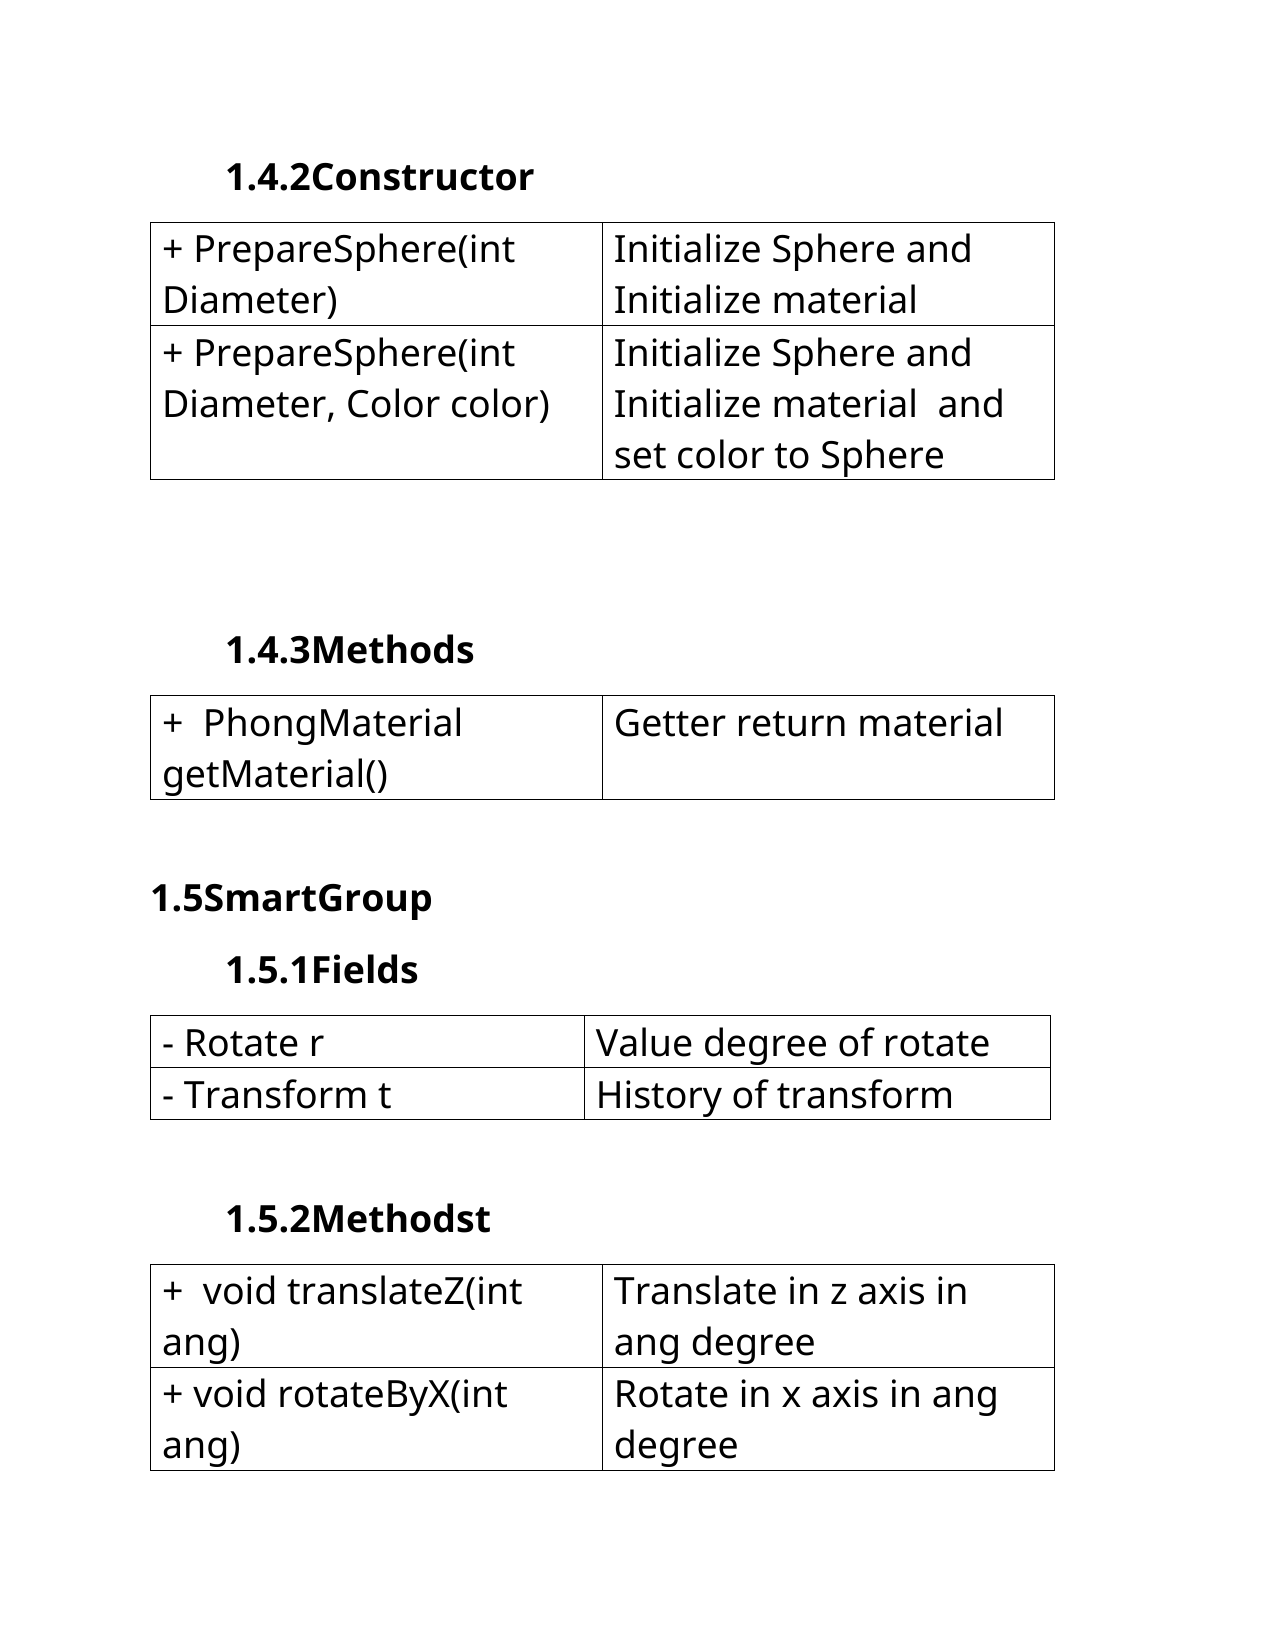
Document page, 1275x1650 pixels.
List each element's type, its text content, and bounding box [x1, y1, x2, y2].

table_cell Rotate in x axis in ang degree [603, 1368, 1054, 1470]
text 1.4.3Methods [150, 624, 1125, 675]
text 1.5.1Fields [150, 943, 1125, 994]
table_cell Initialize Sphere and Initialize material and set color to Sphere [603, 326, 1054, 479]
table_header + void translateZ(int ang) [151, 1265, 602, 1367]
table_header Initialize Sphere and Initialize material [603, 223, 1054, 325]
table_header + PhongMaterial getMaterial() [151, 696, 602, 798]
table_header + PrepareSphere(int Diameter) [151, 223, 602, 325]
table_cell + PrepareSphere(int Diameter, Color color) [151, 326, 602, 479]
table_header Getter return material [603, 696, 1054, 798]
table_header Value degree of rotate [585, 1016, 1050, 1067]
table_cell History of transform [585, 1068, 1050, 1119]
text 1.5SmartGroup [150, 871, 1125, 922]
table_header Translate in z axis in ang degree [603, 1265, 1054, 1367]
table_cell + void rotateByX(int ang) [151, 1368, 602, 1470]
table_cell - Transform t [151, 1068, 584, 1119]
text 1.5.2Methodst [150, 1192, 1125, 1243]
text 1.4.2Constructor [150, 150, 1125, 201]
table_header - Rotate r [151, 1016, 584, 1067]
